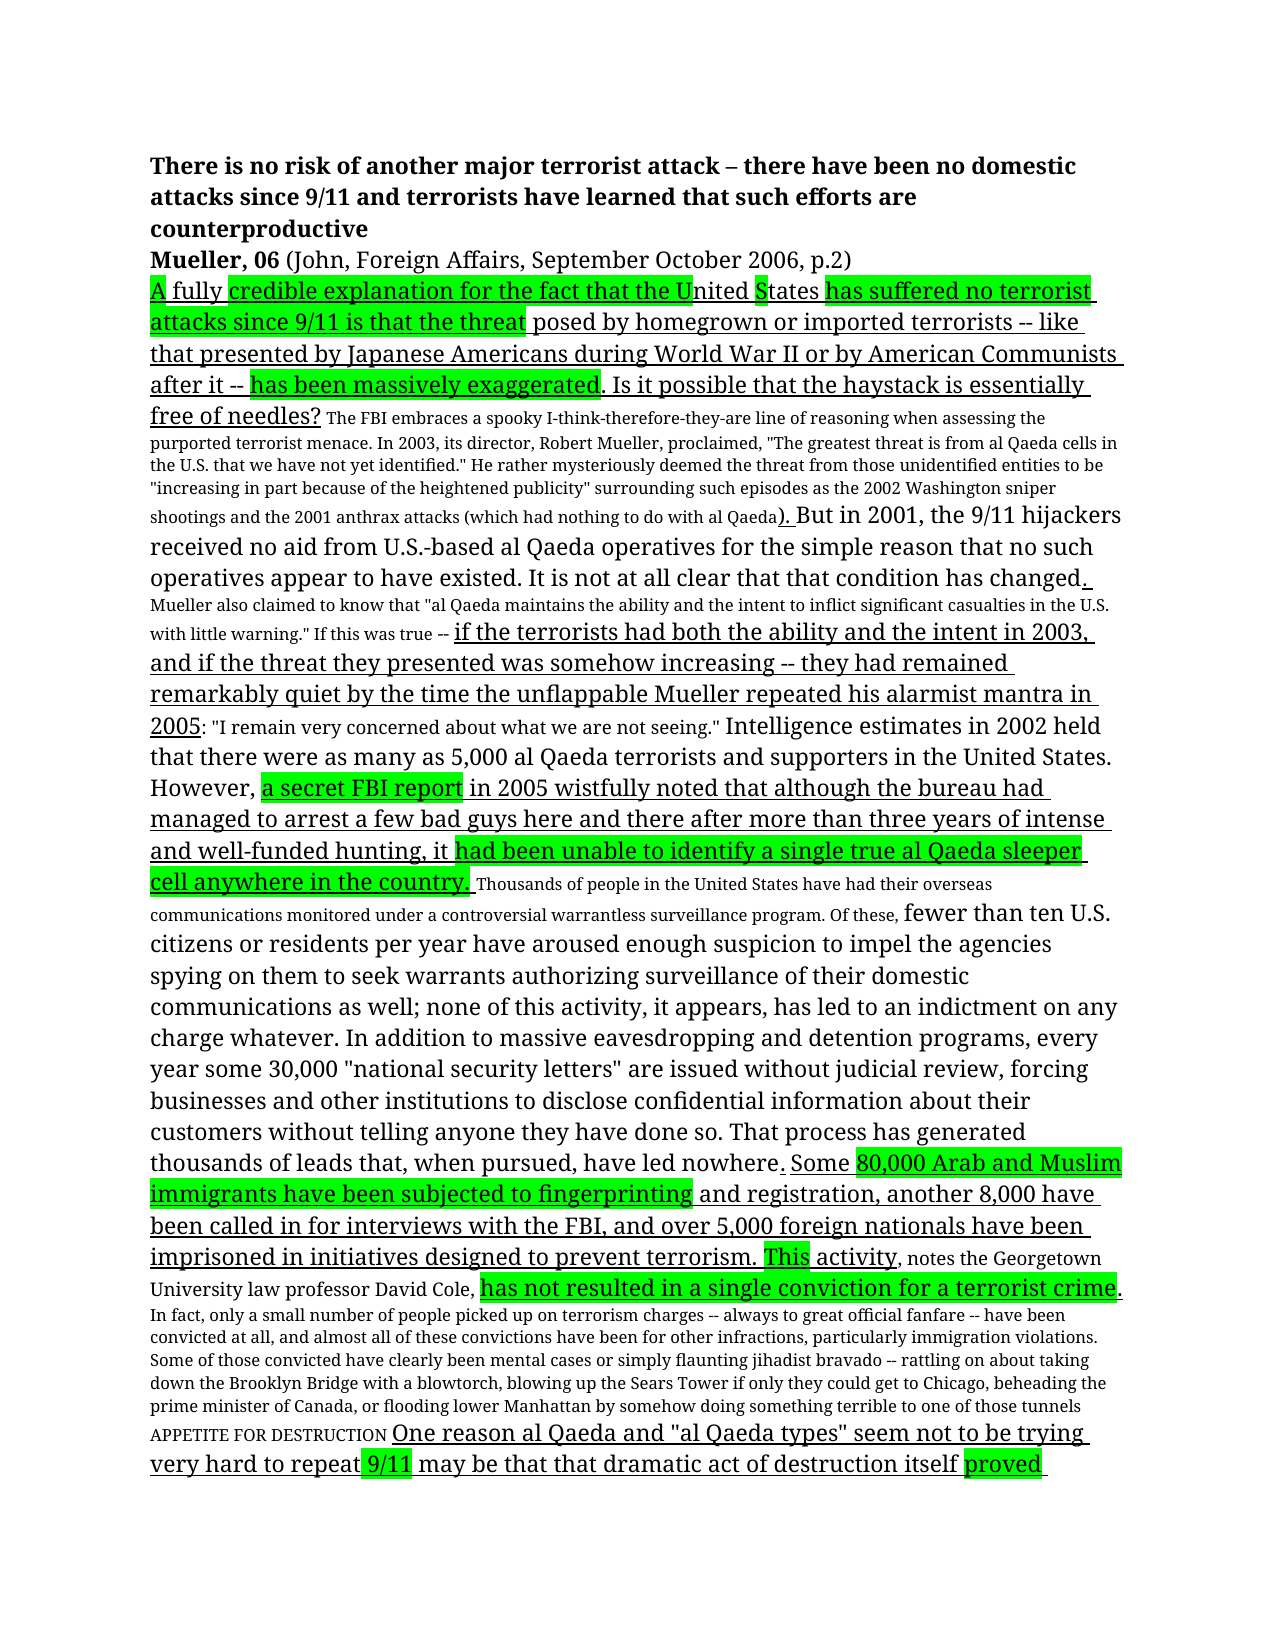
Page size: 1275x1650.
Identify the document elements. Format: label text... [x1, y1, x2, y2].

text Mueller, 06 (John, Foreign Affairs, September October 2006, p.2) [150, 244, 1125, 275]
text There is no risk of another major terrorist attack – there have been no domestic attacks since 9/11 and terrorists have learned that such efforts are counterproductive [150, 150, 1125, 244]
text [150, 275, 1125, 1479]
